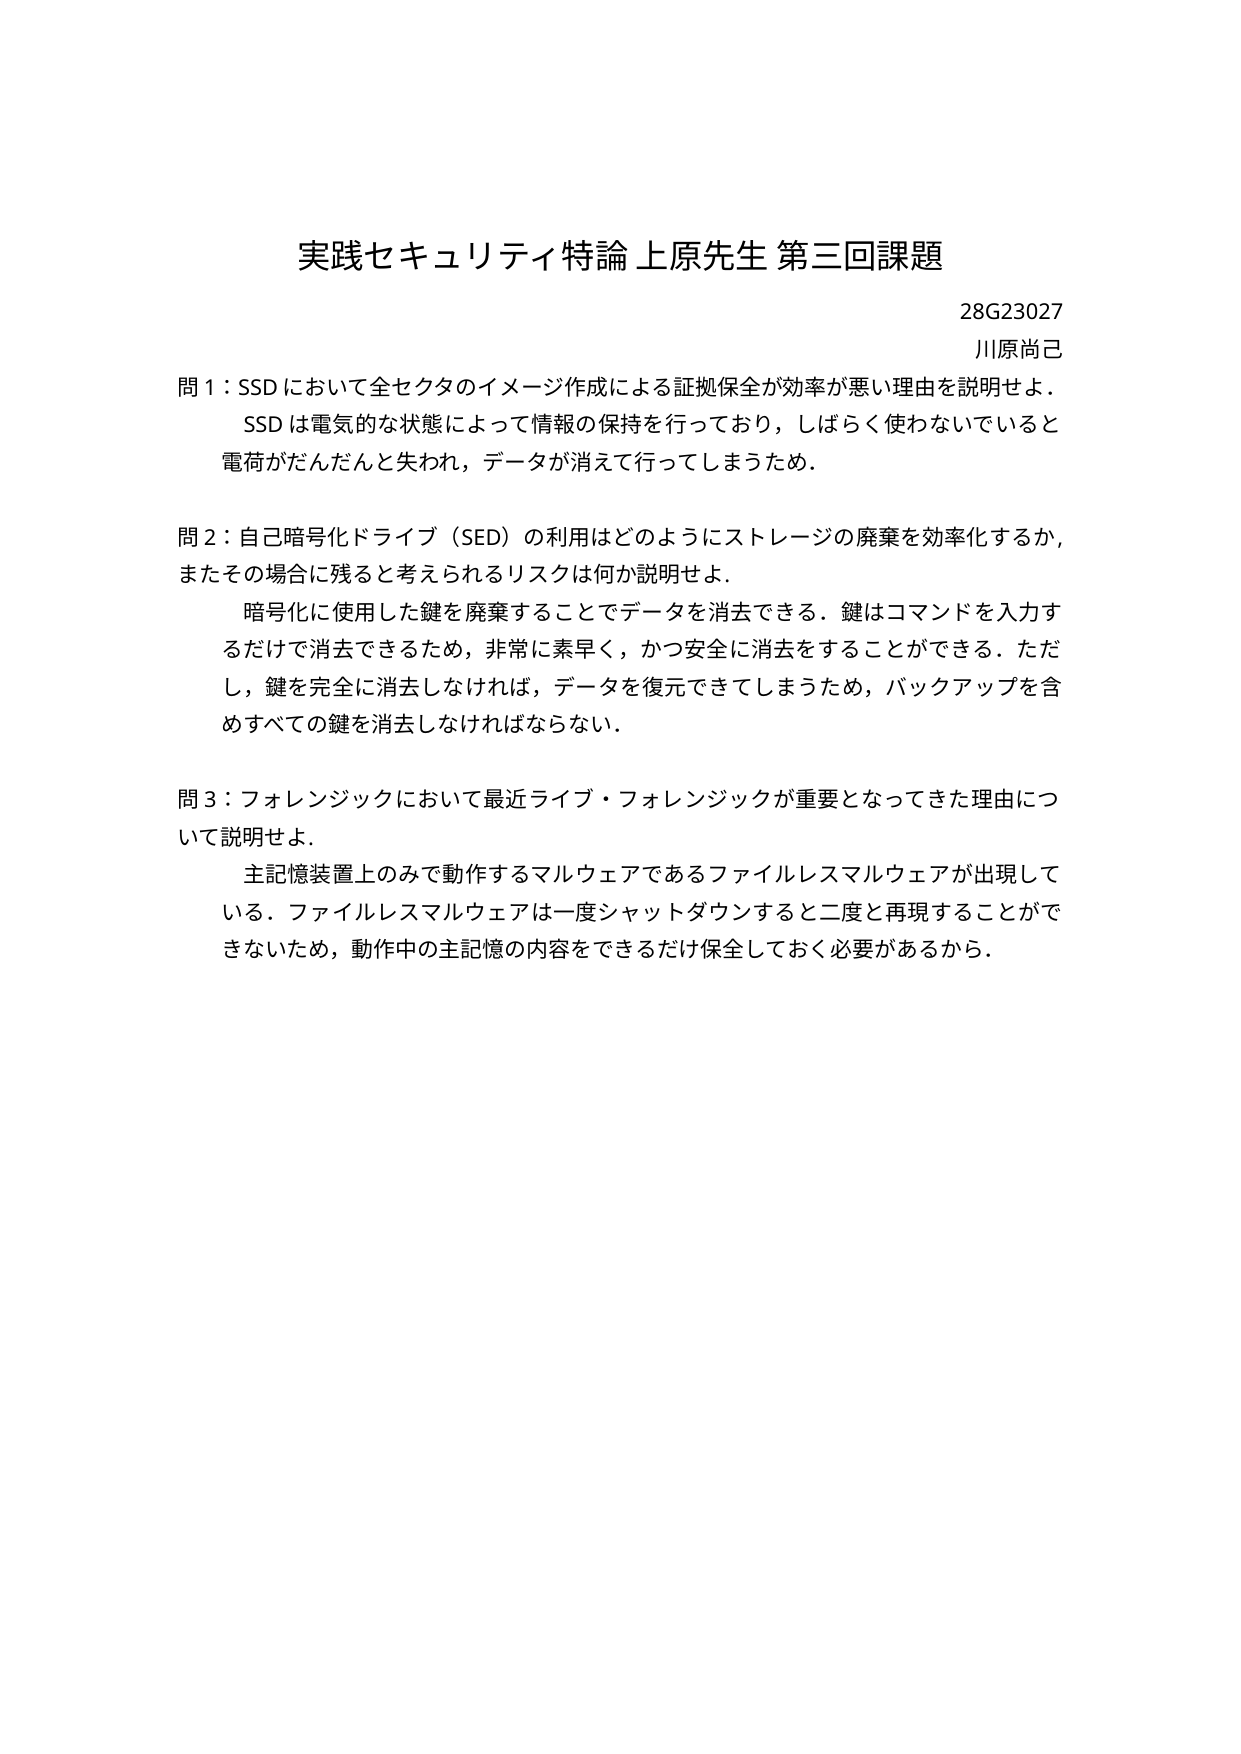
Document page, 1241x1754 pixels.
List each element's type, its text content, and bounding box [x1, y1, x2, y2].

text 川原尚己 [177, 329, 1063, 367]
text 実践セキュリティ特論 上原先生 第三回課題 [177, 217, 1063, 292]
text SSDは電気的な状態によって情報の保持を行っており，しばらく使わないでいると電荷がだんだんと失われ，データが消えて行ってしまうため． [221, 404, 1063, 479]
text 問1：SSDにおいて全セクタのイメージ作成による証拠保全が効率が悪い理由を説明せよ． [177, 367, 1063, 404]
text 問3：フォレンジックにおいて最近ライブ・フォレンジックが重要となってきた理由について説明せよ. [177, 779, 1063, 854]
text 28G23027 [177, 292, 1063, 329]
text 主記憶装置上のみで動作するマルウェアであるファイルレスマルウェアが出現している．ファイルレスマルウェアは一度シャットダウンすると二度と再現することができないため，動作中の主記憶の内容をできるだけ保全しておく必要があるから． [221, 854, 1063, 967]
text 問2：自己暗号化ドライブ（SED）の利用はどのようにストレージの廃棄を効率化するか,またその場合に残ると考えられるリスクは何か説明せよ. [177, 517, 1063, 592]
text 暗号化に使用した鍵を廃棄することでデータを消去できる．鍵はコマンドを入力するだけで消去できるため，非常に素早く，かつ安全に消去をすることができる．ただし，鍵を完全に消去しなければ，データを復元できてしまうため，バックアップを含めすべての鍵を消去しなければならない． [221, 592, 1063, 742]
